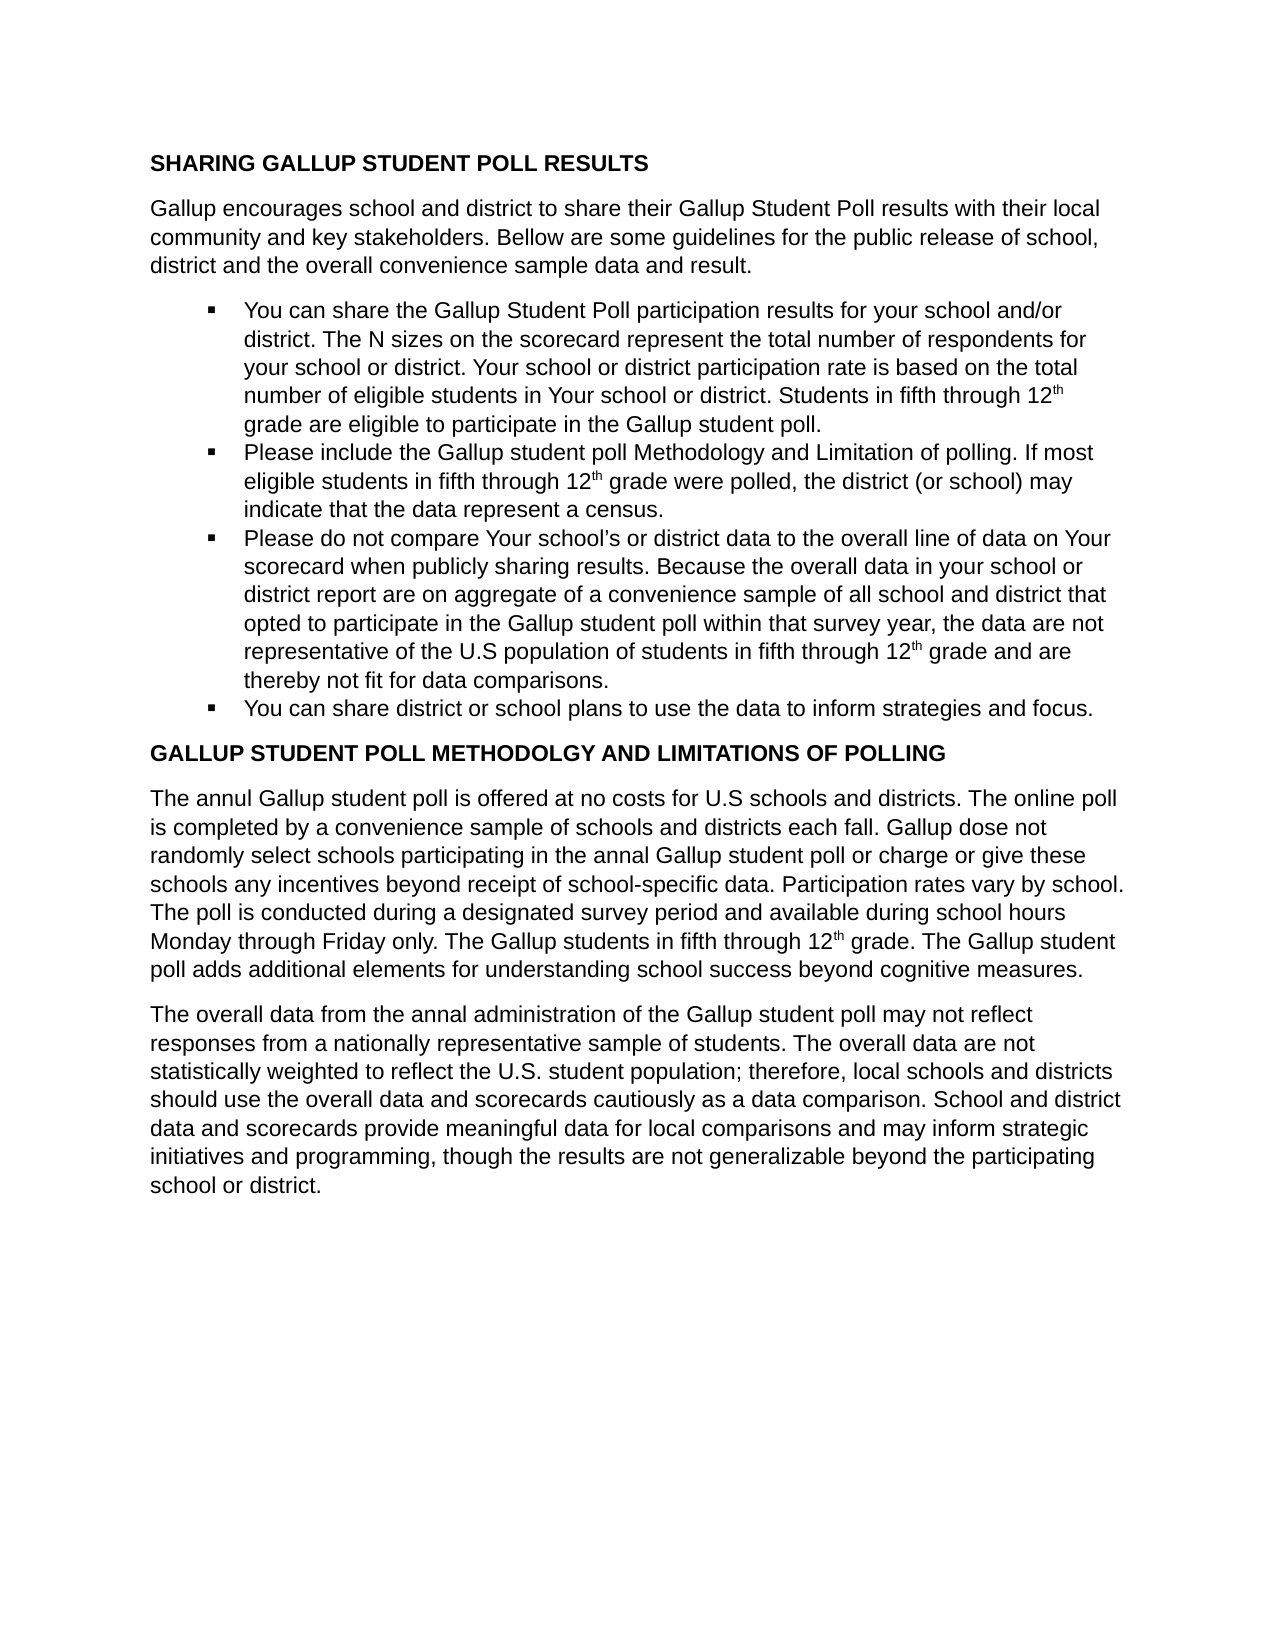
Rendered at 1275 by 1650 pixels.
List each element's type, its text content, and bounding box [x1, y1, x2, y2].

list Please include the Gallup student poll Methodology and Limitation of polling. If most eligible students in fifth through 12th grade were polled, the district (or school) may indicate that the data represent a census. [206, 439, 1125, 522]
list You can share the Gallup Student Poll participation results for your school and/or district. The N sizes on the scorecard represent the total number of respondents for your school or district. Your school or district participation rate is based on the total number of eligible students in Your school or district. Students in fifth through 12th grade are eligible to participate in the Gallup student poll. [206, 297, 1125, 437]
text Gallup encourages school and district to share their Gallup Student Poll results with their local community and key stakeholders. Bellow are some guidelines for the public release of school, district and the overall convenience sample data and result. [150, 195, 1125, 278]
text The annul Gallup student poll is offered at no costs for U.S schools and districts. The online poll is completed by a convenience sample of schools and districts each fall. Gallup dose not randomly select schools participating in the annal Gallup student poll or charge or give these schools any incentives beyond receipt of school-specific data. Participation rates vary by school. The poll is conducted during a designated survey period and available during school hours Monday through Friday only. The Gallup students in fifth through 12th grade. The Gallup student poll adds additional elements for understanding school success beyond cognitive measures. [150, 785, 1125, 982]
list Please do not compare Your school’s or district data to the overall line of data on Your scorecard when publicly sharing results. Because the overall data in your school or district report are on aggregate of a convenience sample of all school and district that opted to participate in the Gallup student poll within that survey year, the data are not representative of the U.S population of students in fifth through 12th grade and are thereby not fit for data comparisons. [206, 524, 1125, 693]
text SHARING GALLUP STUDENT POLL RESULTS [150, 150, 1125, 176]
list You can share district or school plans to use the data to inform strategies and focus. [206, 695, 1125, 722]
text The overall data from the annal administration of the Gallup student poll may not reflect responses from a nationally representative sample of students. The overall data are not statistically weighted to reflect the U.S. student population; therefore, local schools and districts should use the overall data and scorecards cautiously as a data comparison. School and district data and scorecards provide meaningful data for local comparisons and may inform strategic initiatives and programming, though the results are not generalizable beyond the participating school or district. [150, 1001, 1125, 1198]
text GALLUP STUDENT POLL METHODOLGY AND LIMITATIONS OF POLLING [150, 740, 1125, 767]
